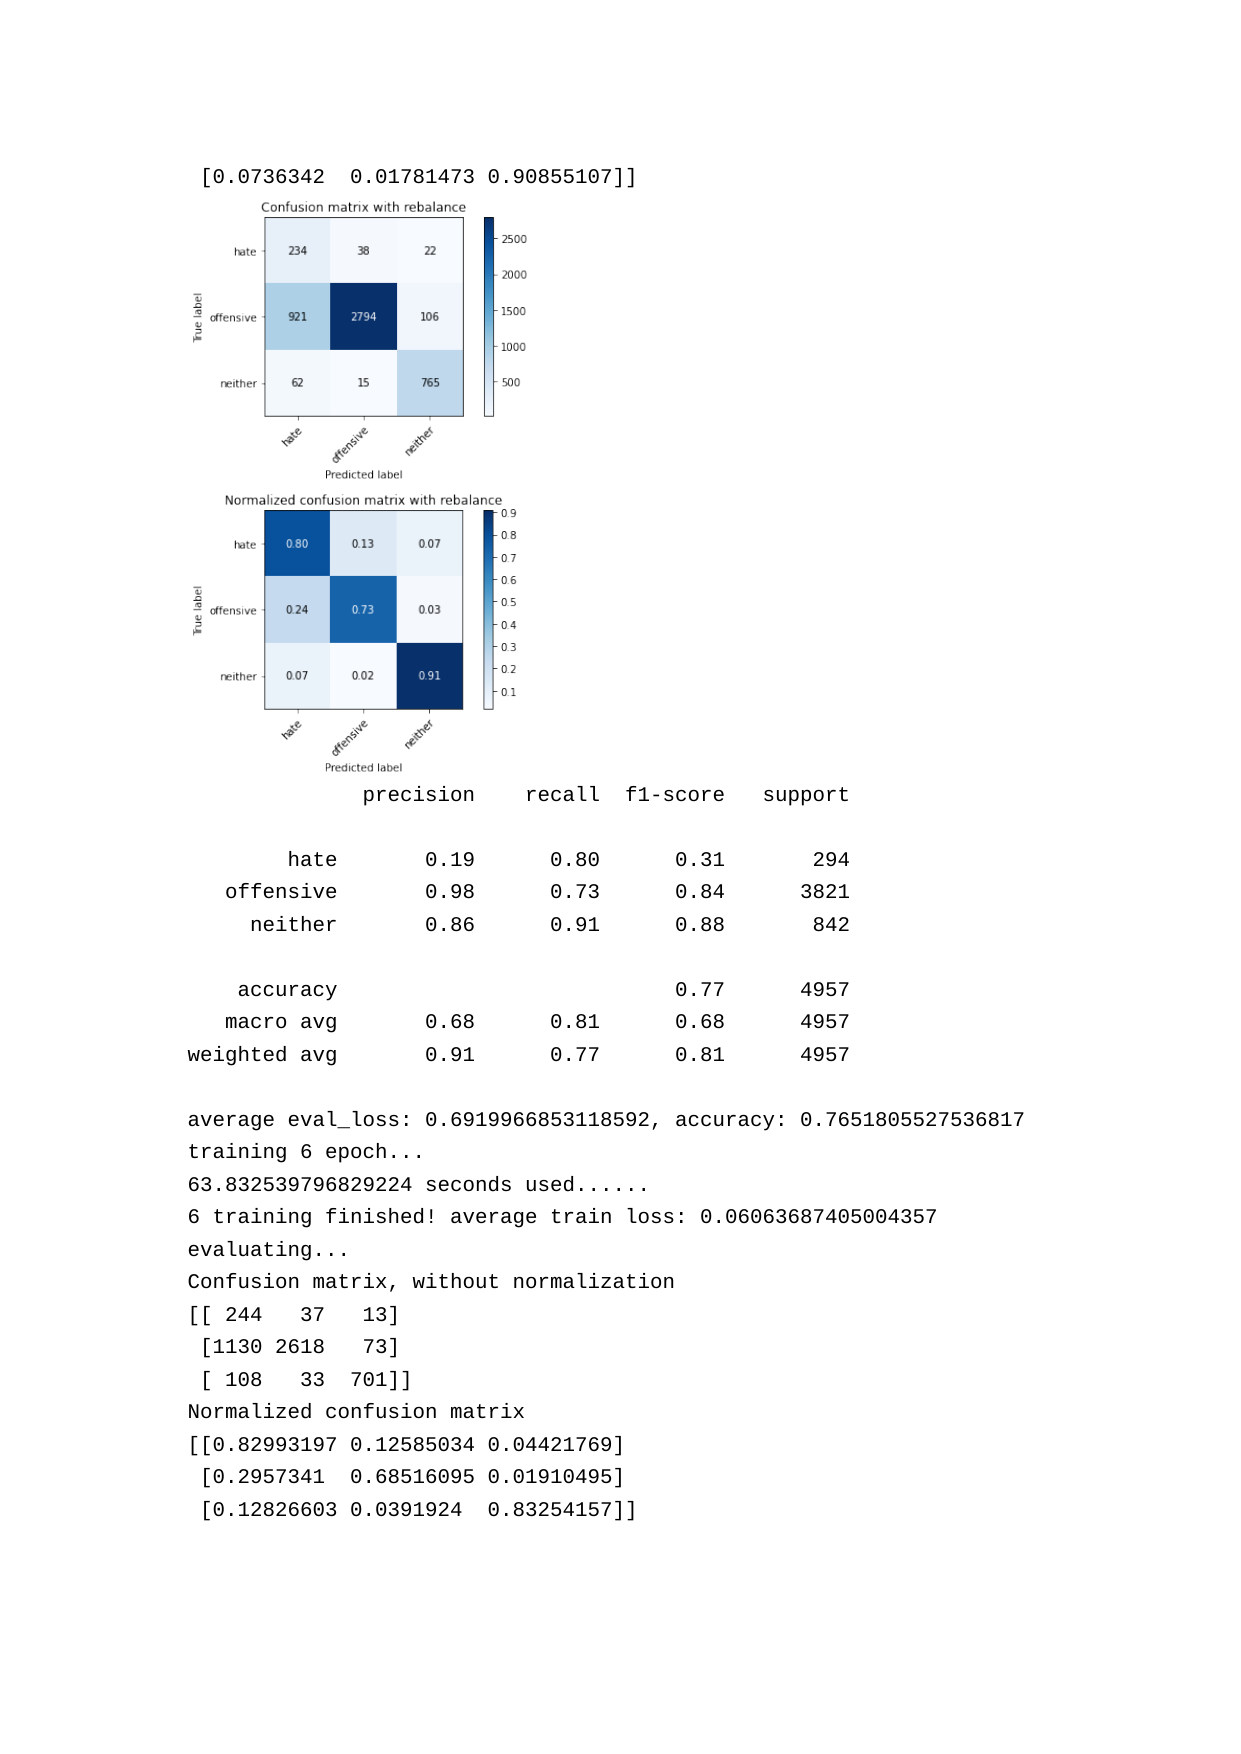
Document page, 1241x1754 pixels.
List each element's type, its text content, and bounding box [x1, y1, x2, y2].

text evaluating... [187, 1234, 1053, 1267]
text [0.12826603 0.0391924 0.83254157]] [187, 1494, 1053, 1527]
text Normalized confusion matrix [187, 1397, 1053, 1429]
text [1130 2618 73] [187, 1332, 1053, 1364]
text 6 training finished! average train loss: 0.06063687405004357 [187, 1202, 1053, 1234]
text macro avg 0.68 0.81 0.68 4957 [187, 1007, 1053, 1039]
text [ 108 33 701]] [187, 1364, 1053, 1397]
text Confusion matrix, without normalization [187, 1267, 1053, 1299]
picture [187, 194, 534, 780]
text average eval_loss: 0.6919966853118592, accuracy: 0.7651805527536817 [187, 1104, 1053, 1137]
text training 6 epoch... [187, 1137, 1053, 1169]
text precision recall f1-score support [187, 779, 1053, 812]
text neither 0.86 0.91 0.88 842 [187, 909, 1053, 942]
text [0.0736342 0.01781473 0.90855107]] [187, 162, 1053, 194]
text accuracy 0.77 4957 [187, 974, 1053, 1007]
text 63.832539796829224 seconds used...... [187, 1169, 1053, 1202]
text hate 0.19 0.80 0.31 294 [187, 844, 1053, 877]
text [[0.82993197 0.12585034 0.04421769] [187, 1429, 1053, 1462]
text weighted avg 0.91 0.77 0.81 4957 [187, 1039, 1053, 1072]
text offensive 0.98 0.73 0.84 3821 [187, 877, 1053, 909]
text [0.2957341 0.68516095 0.01910495] [187, 1462, 1053, 1494]
text [[ 244 37 13] [187, 1299, 1053, 1332]
